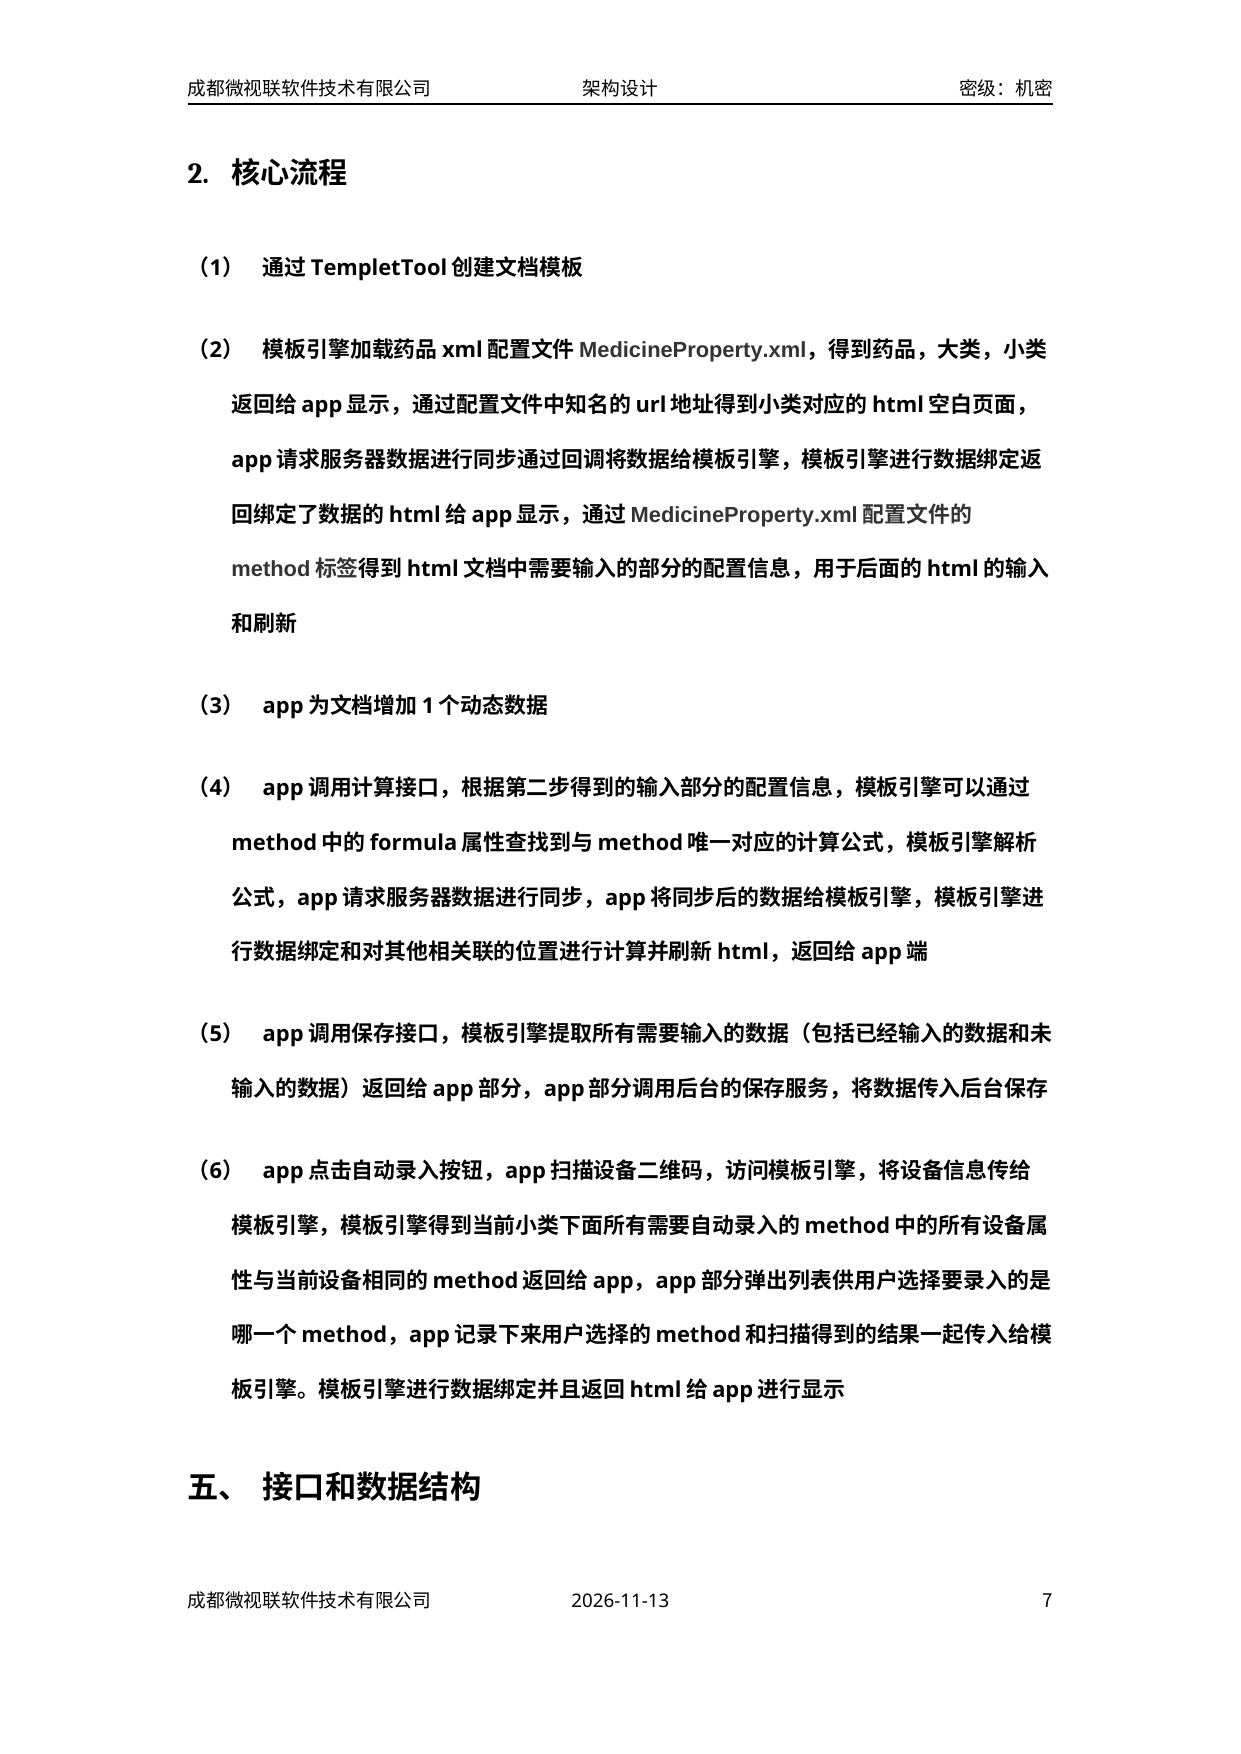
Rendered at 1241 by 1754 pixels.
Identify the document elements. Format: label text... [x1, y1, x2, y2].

subtitle app点击自动录入按钮，app扫描设备二维码，访问模板引擎，将设备信息传给模板引擎，模板引擎得到当前小类下面所有需要自动录入的method中的所有设备属性与当前设备相同的method返回给app，app部分弹出列表供用户选择要录入的是哪一个method，app记录下来用户选择的method和扫描得到的结果一起传入给模板引擎。模板引擎进行数据绑定并且返回html给app进行显示 [187, 1153, 1053, 1404]
subtitle 模板引擎加载药品xml配置文件MedicineProperty.xml，得到药品，大类，小类返回给app显示，通过配置文件中知名的url地址得到小类对应的html空白页面，app请求服务器数据进行同步通过回调将数据给模板引擎，模板引擎进行数据绑定返回绑定了数据的html给app显示，通过MedicineProperty.xml配置文件的method标签得到html文档中需要输入的部分的配置信息，用于后面的html的输入和刷新 [187, 332, 1053, 638]
subtitle app为文档增加1个动态数据 [187, 688, 1053, 720]
subtitle 接口和数据结构 [187, 1462, 1053, 1508]
subtitle 通过TempletTool创建文档模板 [187, 250, 1053, 282]
subtitle app调用计算接口，根据第二步得到的输入部分的配置信息，模板引擎可以通过method中的formula属性查找到与method唯一对应的计算公式，模板引擎解析公式，app请求服务器数据进行同步，app将同步后的数据给模板引擎，模板引擎进行数据绑定和对其他相关联的位置进行计算并刷新html，返回给app端 [187, 770, 1053, 966]
subtitle 核心流程 [187, 150, 1053, 192]
subtitle app调用保存接口，模板引擎提取所有需要输入的数据（包括已经输入的数据和未输入的数据）返回给app部分，app部分调用后台的保存服务，将数据传入后台保存 [187, 1016, 1053, 1103]
